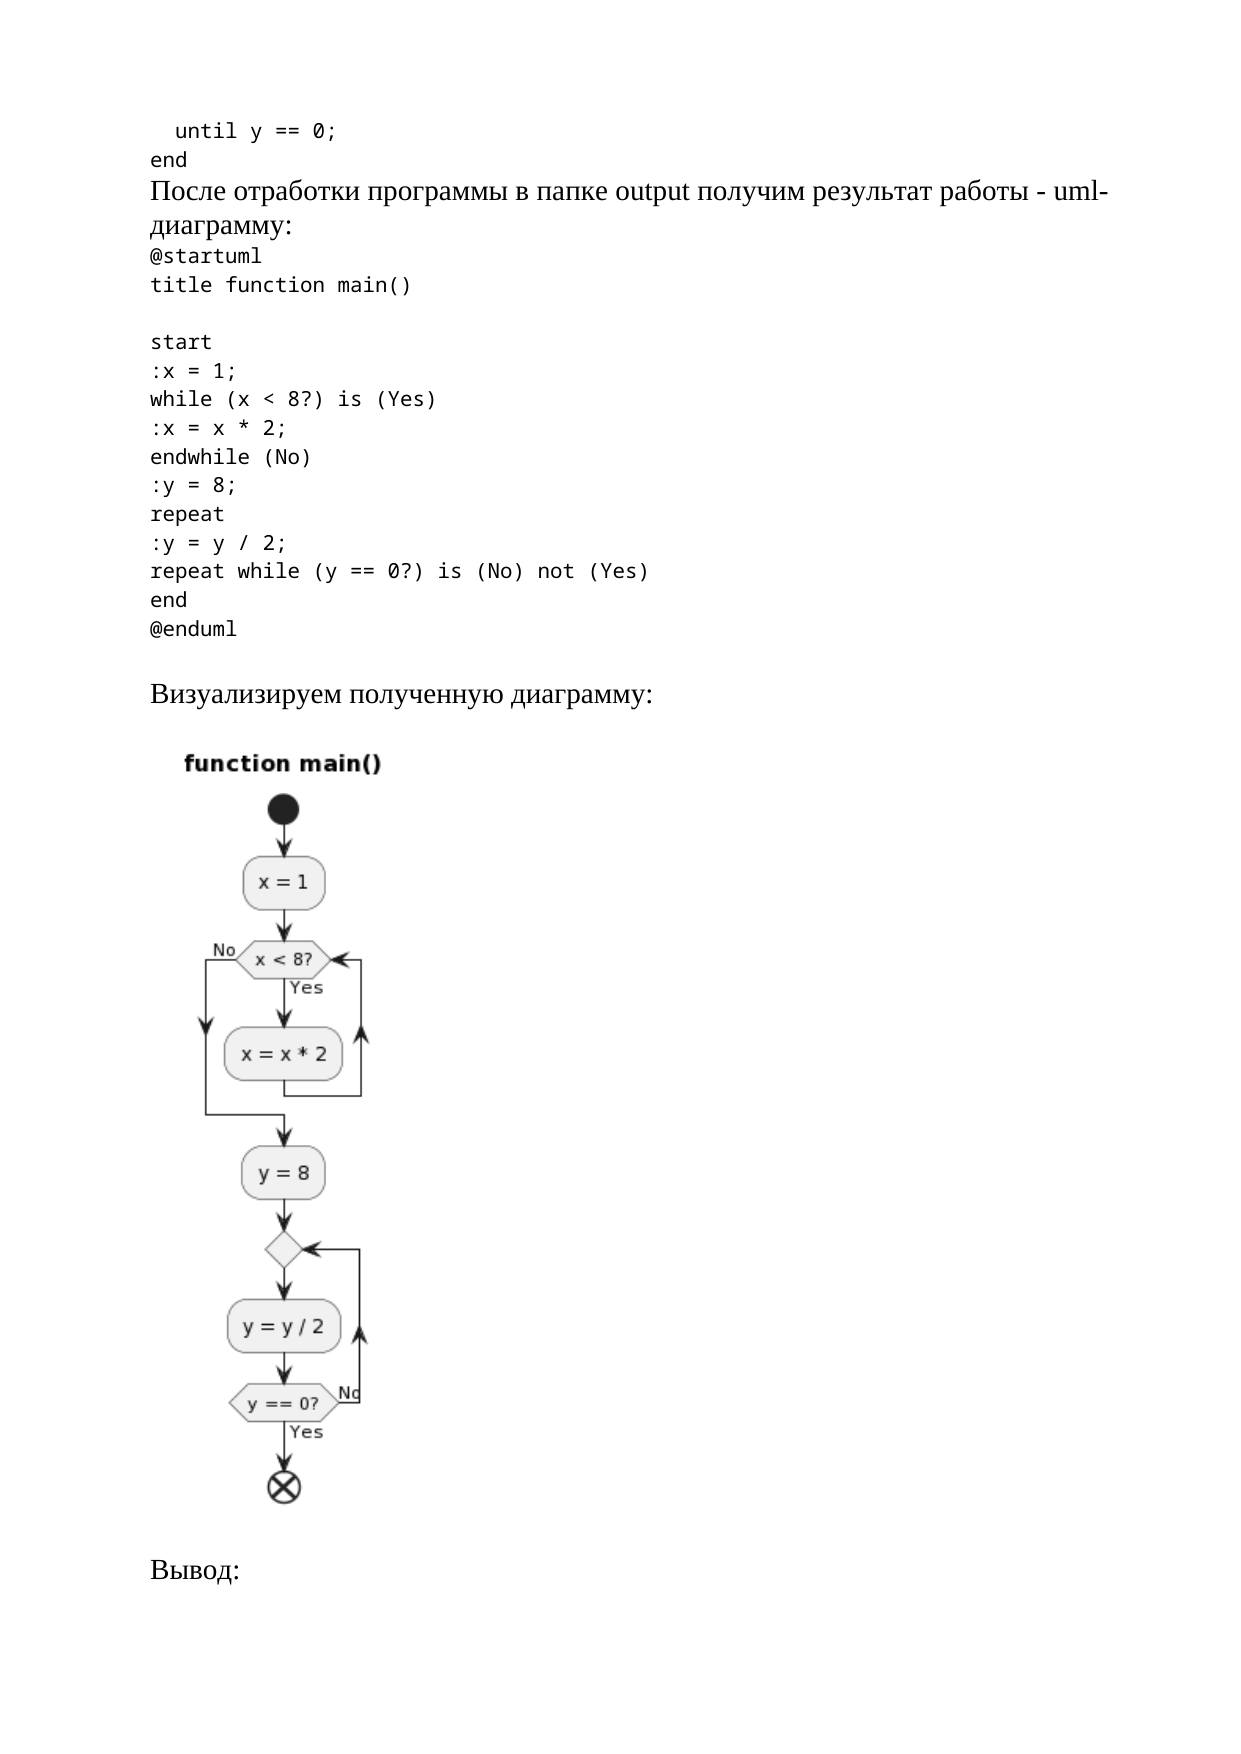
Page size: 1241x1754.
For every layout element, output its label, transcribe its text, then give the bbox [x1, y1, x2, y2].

list end [150, 145, 1129, 173]
list :y = y / 2; [150, 528, 1129, 556]
list :x = 1; [150, 356, 1129, 384]
list @enduml [150, 614, 1129, 642]
list :y = 8; [150, 470, 1129, 499]
list title function main() [150, 270, 1129, 298]
list @startuml [150, 241, 1129, 270]
list endwhile (No) [150, 442, 1129, 470]
list repeat while (y == 0?) is (No) not (Yes) [150, 556, 1129, 585]
list end [150, 585, 1129, 613]
list Визуализируем полученную диаграмму: [150, 676, 1129, 710]
list :x = x * 2; [150, 413, 1129, 442]
list until y == 0; [150, 116, 1129, 145]
picture [152, 721, 417, 1518]
list while (x < 8?) is (Yes) [150, 384, 1129, 413]
list start [150, 327, 1129, 356]
list Вывод: [150, 1552, 1129, 1586]
list После отработки программы в папке output получим результат работы - uml-диаграмму: [150, 173, 1129, 241]
list repeat [150, 499, 1129, 527]
